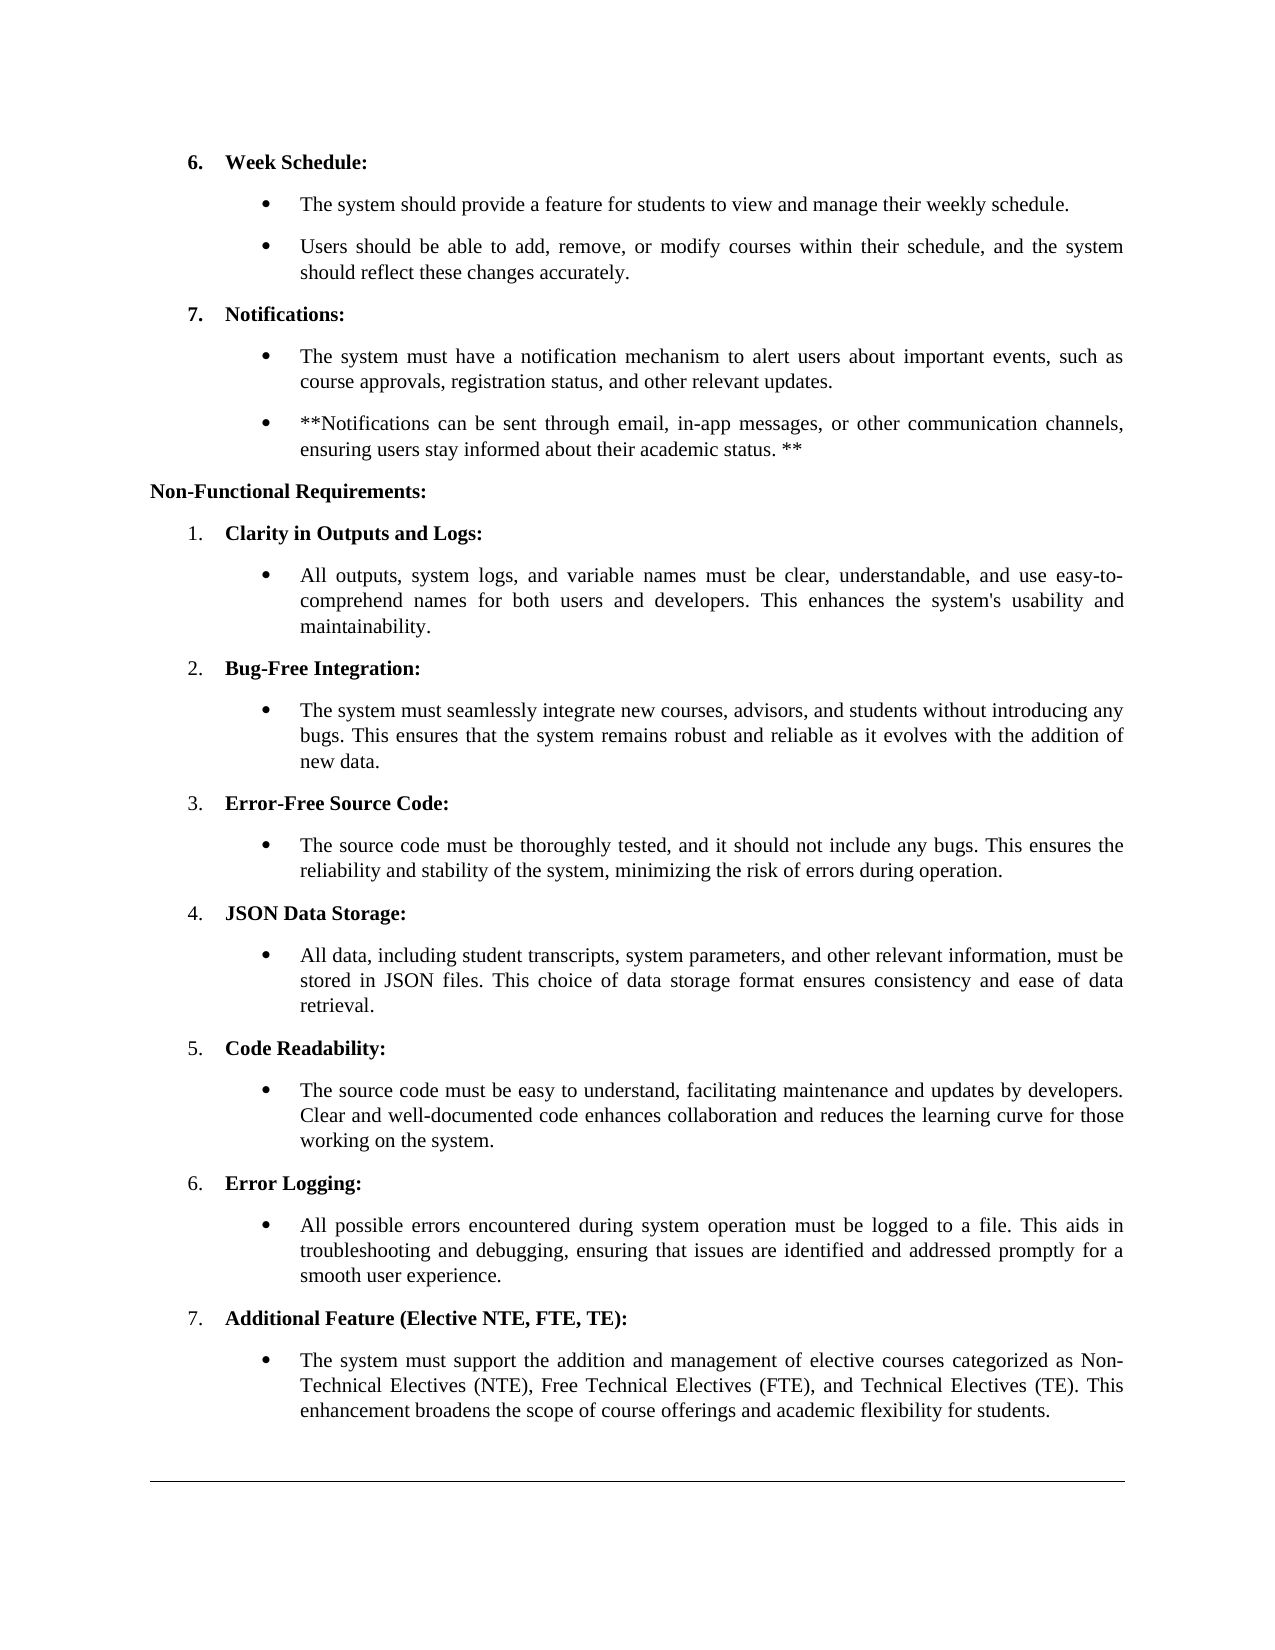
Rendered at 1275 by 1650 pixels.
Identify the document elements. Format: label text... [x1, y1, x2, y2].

list All possible errors encountered during system operation must be logged to a file. This aids in troubleshooting and debugging, ensuring that issues are identified and addressed promptly for a smooth user experience. [262, 1212, 1125, 1287]
list The source code must be easy to understand, facilitating maintenance and updates by developers. Clear and well-documented code enhances collaboration and reduces the learning curve for those working on the system. [262, 1077, 1125, 1152]
text Non-Functional Requirements: [150, 479, 1125, 503]
list Clarity in Outputs and Logs: [187, 521, 1125, 545]
list The system must support the addition and management of elective courses categorized as Non-Technical Electives (NTE), Free Technical Electives (FTE), and Technical Electives (TE). This enhancement broadens the scope of course offerings and academic flexibility for students. [262, 1347, 1125, 1422]
list Error-Free Source Code: [187, 791, 1125, 815]
list Code Readability: [187, 1035, 1125, 1059]
list **Notifications can be sent through email, in-app messages, or other communication channels, ensuring users stay informed about their academic status. ** [262, 411, 1125, 461]
list The system must seamlessly integrate new courses, advisors, and students without introducing any bugs. This ensures that the system remains robust and reliable as it evolves with the addition of new data. [262, 698, 1125, 773]
list The source code must be thoroughly tested, and it should not include any bugs. This ensures the reliability and stability of the system, minimizing the risk of errors during operation. [262, 833, 1125, 882]
list Users should be able to add, remove, or modify courses within their schedule, and the system should reflect these changes accurately. [262, 234, 1125, 284]
list The system must have a notification mechanism to alert users about important events, such as course approvals, registration status, and other relevant updates. [262, 344, 1125, 393]
list Error Logging: [187, 1170, 1125, 1194]
list The system should provide a feature for students to view and manage their weekly schedule. [262, 192, 1125, 216]
list Week Schedule: [187, 150, 1125, 174]
list Additional Feature (Elective NTE, FTE, TE): [187, 1305, 1125, 1329]
list Notifications: [187, 302, 1125, 326]
list All outputs, system logs, and variable names must be clear, understandable, and use easy-to-comprehend names for both users and developers. This enhances the system's usability and maintainability. [262, 563, 1125, 638]
list All data, including student transcripts, system parameters, and other relevant information, must be stored in JSON files. This choice of data storage format ensures consistency and ease of data retrieval. [262, 942, 1125, 1017]
list Bug-Free Integration: [187, 656, 1125, 680]
list JSON Data Storage: [187, 900, 1125, 924]
